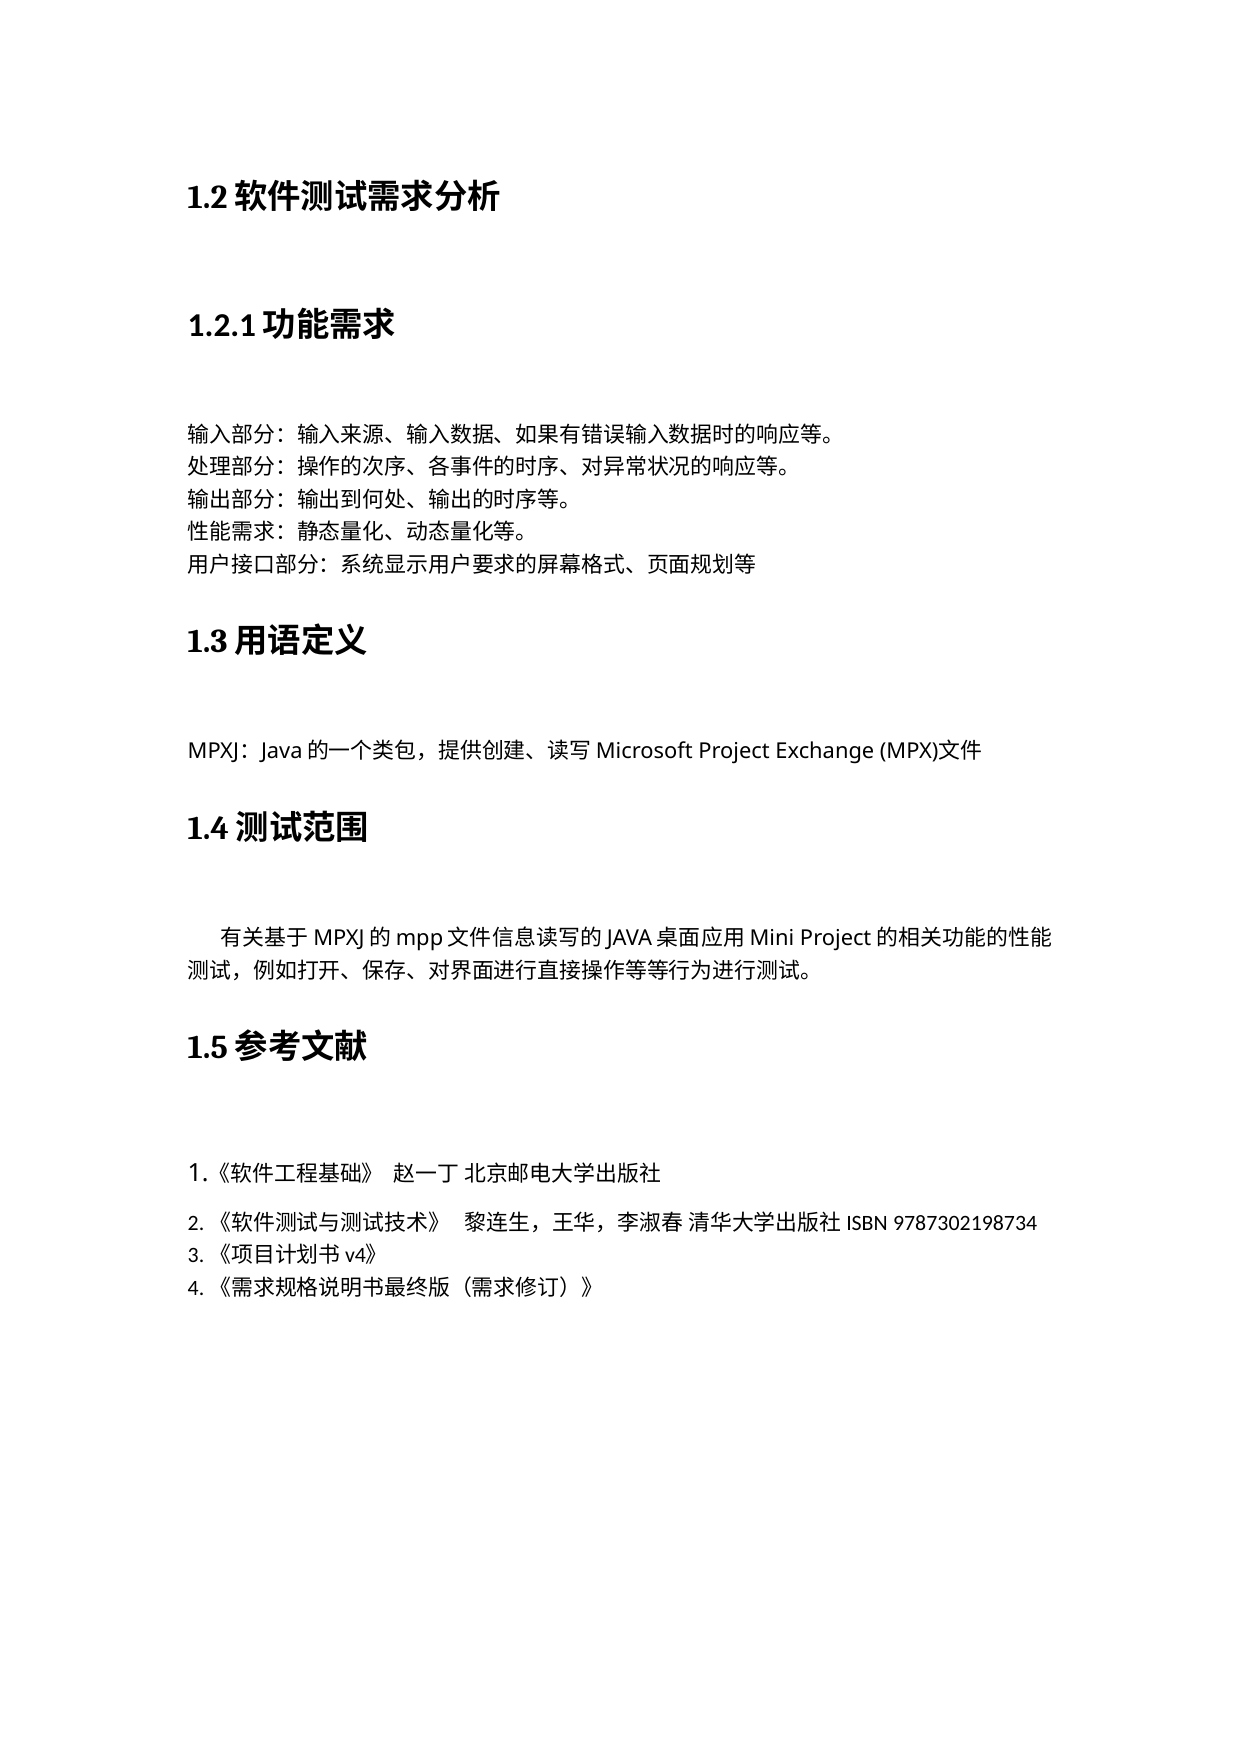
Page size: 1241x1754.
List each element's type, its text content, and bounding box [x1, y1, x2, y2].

text MPXJ：Java的一个类包，提供创建、读写Microsoft Project Exchange (MPX)文件 [187, 733, 1053, 766]
text 4. 《需求规格说明书最终版（需求修订）》 [187, 1269, 1053, 1302]
text 2. 《软件测试与测试技术》 黎连生，王华，李淑春 清华大学出版社 ISBN 9787302198734 [187, 1204, 1053, 1237]
text 有关基于MPXJ的mpp文件信息读写的JAVA桌面应用Mini Project的相关功能的性能测试，例如打开、保存、对界面进行直接操作等等行为进行测试。 [187, 920, 1053, 985]
text 处理部分：操作的次序、各事件的时序、对异常状况的响应等。 [187, 449, 1053, 481]
subtitle 1.5参考文献 [187, 1012, 1053, 1077]
subtitle 1.2.1功能需求 [187, 289, 1053, 354]
text 输出部分：输出到何处、输出的时序等。 [187, 481, 1053, 514]
subtitle 1.2软件测试需求分析 [187, 162, 1053, 227]
subtitle 1.3用语定义 [187, 606, 1053, 671]
text 用户接口部分：系统显示用户要求的屏幕格式、页面规划等 [187, 546, 1053, 579]
subtitle 1.4测试范围 [187, 793, 1053, 858]
text 输入部分：输入来源、输入数据、如果有错误输入数据时的响应等。 [187, 416, 1053, 449]
text 3. 《项目计划书v4》 [187, 1237, 1053, 1269]
text 1.《软件工程基础》 赵一丁 北京邮电大学出版社 [187, 1139, 1053, 1204]
text 性能需求：静态量化、动态量化等。 [187, 514, 1053, 546]
